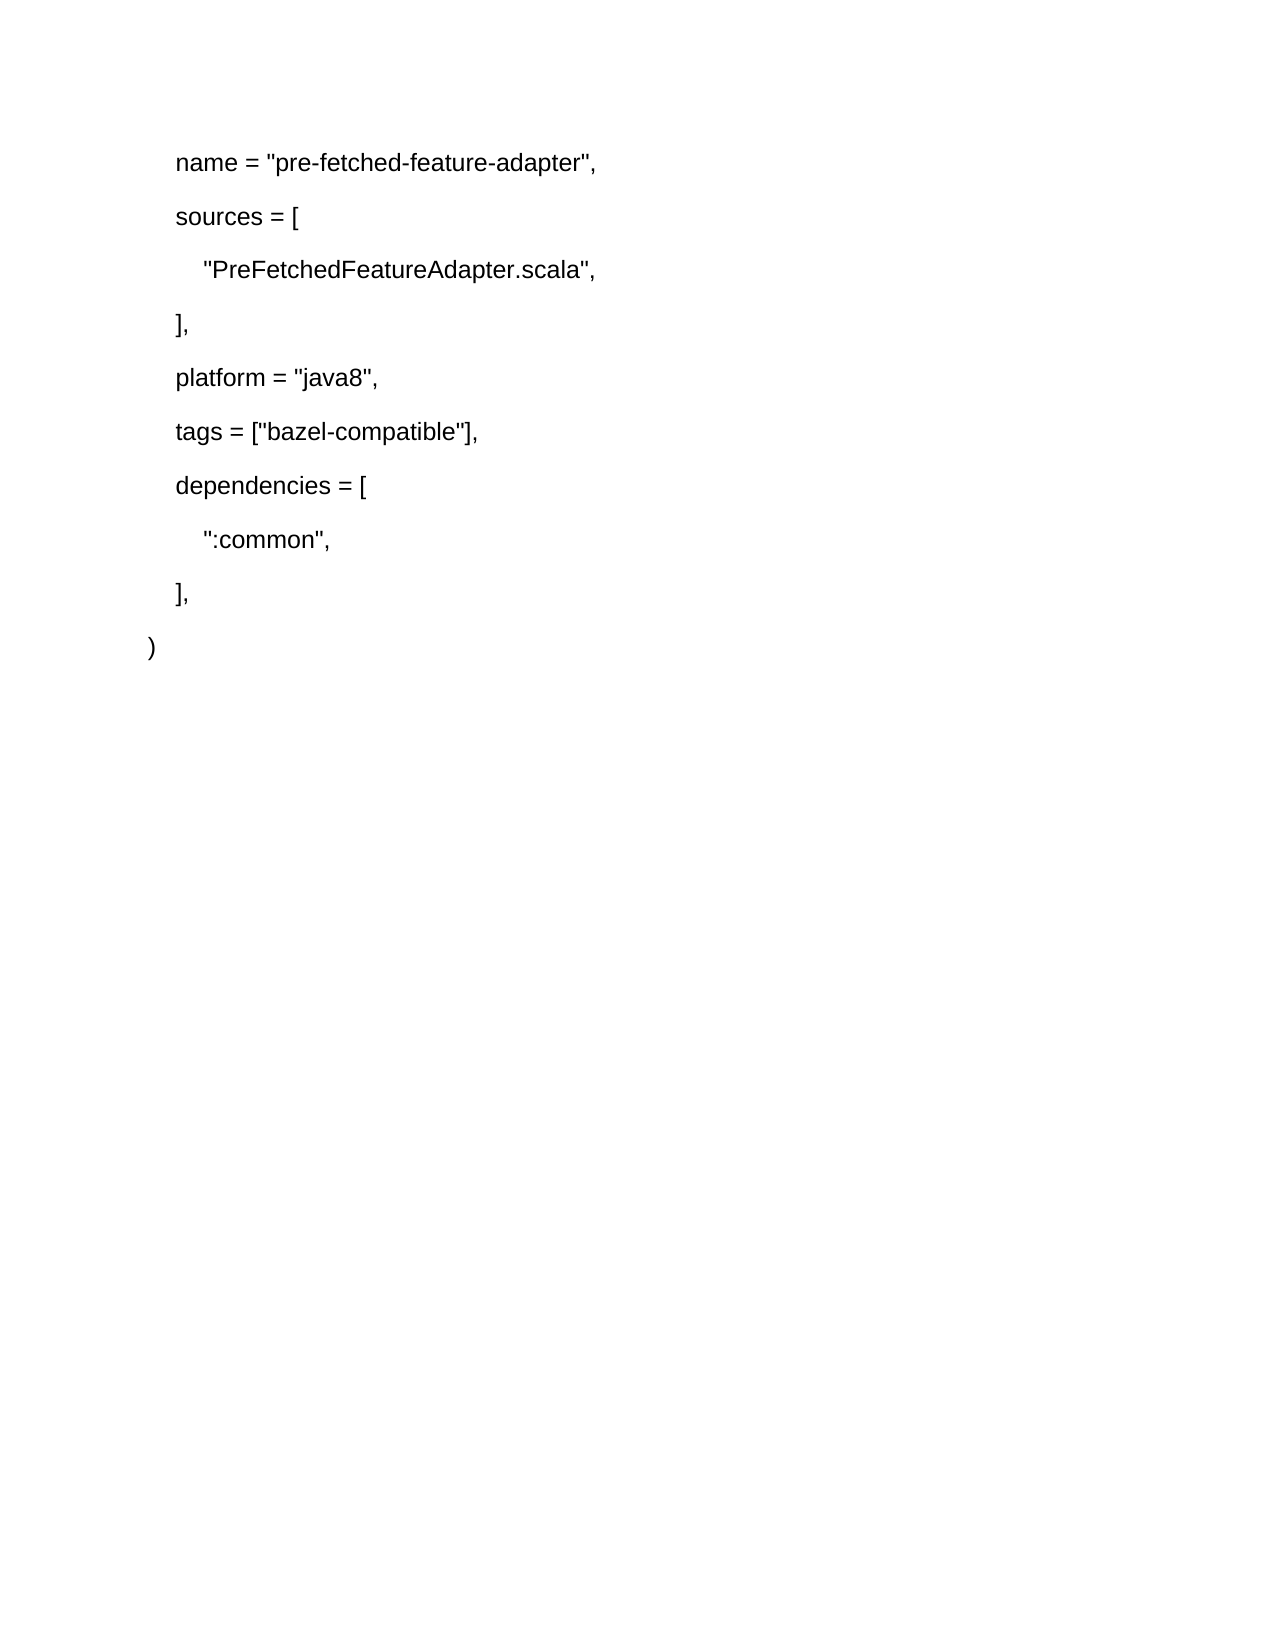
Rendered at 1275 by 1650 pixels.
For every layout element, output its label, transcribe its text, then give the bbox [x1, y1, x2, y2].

text ) [148, 632, 1127, 661]
text ":common", [148, 524, 1127, 553]
text tags = ["bazel-compatible"], [148, 417, 1127, 446]
text dependencies = [ [148, 471, 1127, 499]
text ], [148, 578, 1127, 607]
text platform = "java8", [148, 363, 1127, 392]
text sources = [ [148, 201, 1127, 230]
text ], [148, 309, 1127, 338]
text "PreFetchedFeatureAdapter.scala", [148, 255, 1127, 284]
text name = "pre-fetched-feature-adapter", [148, 148, 1127, 176]
